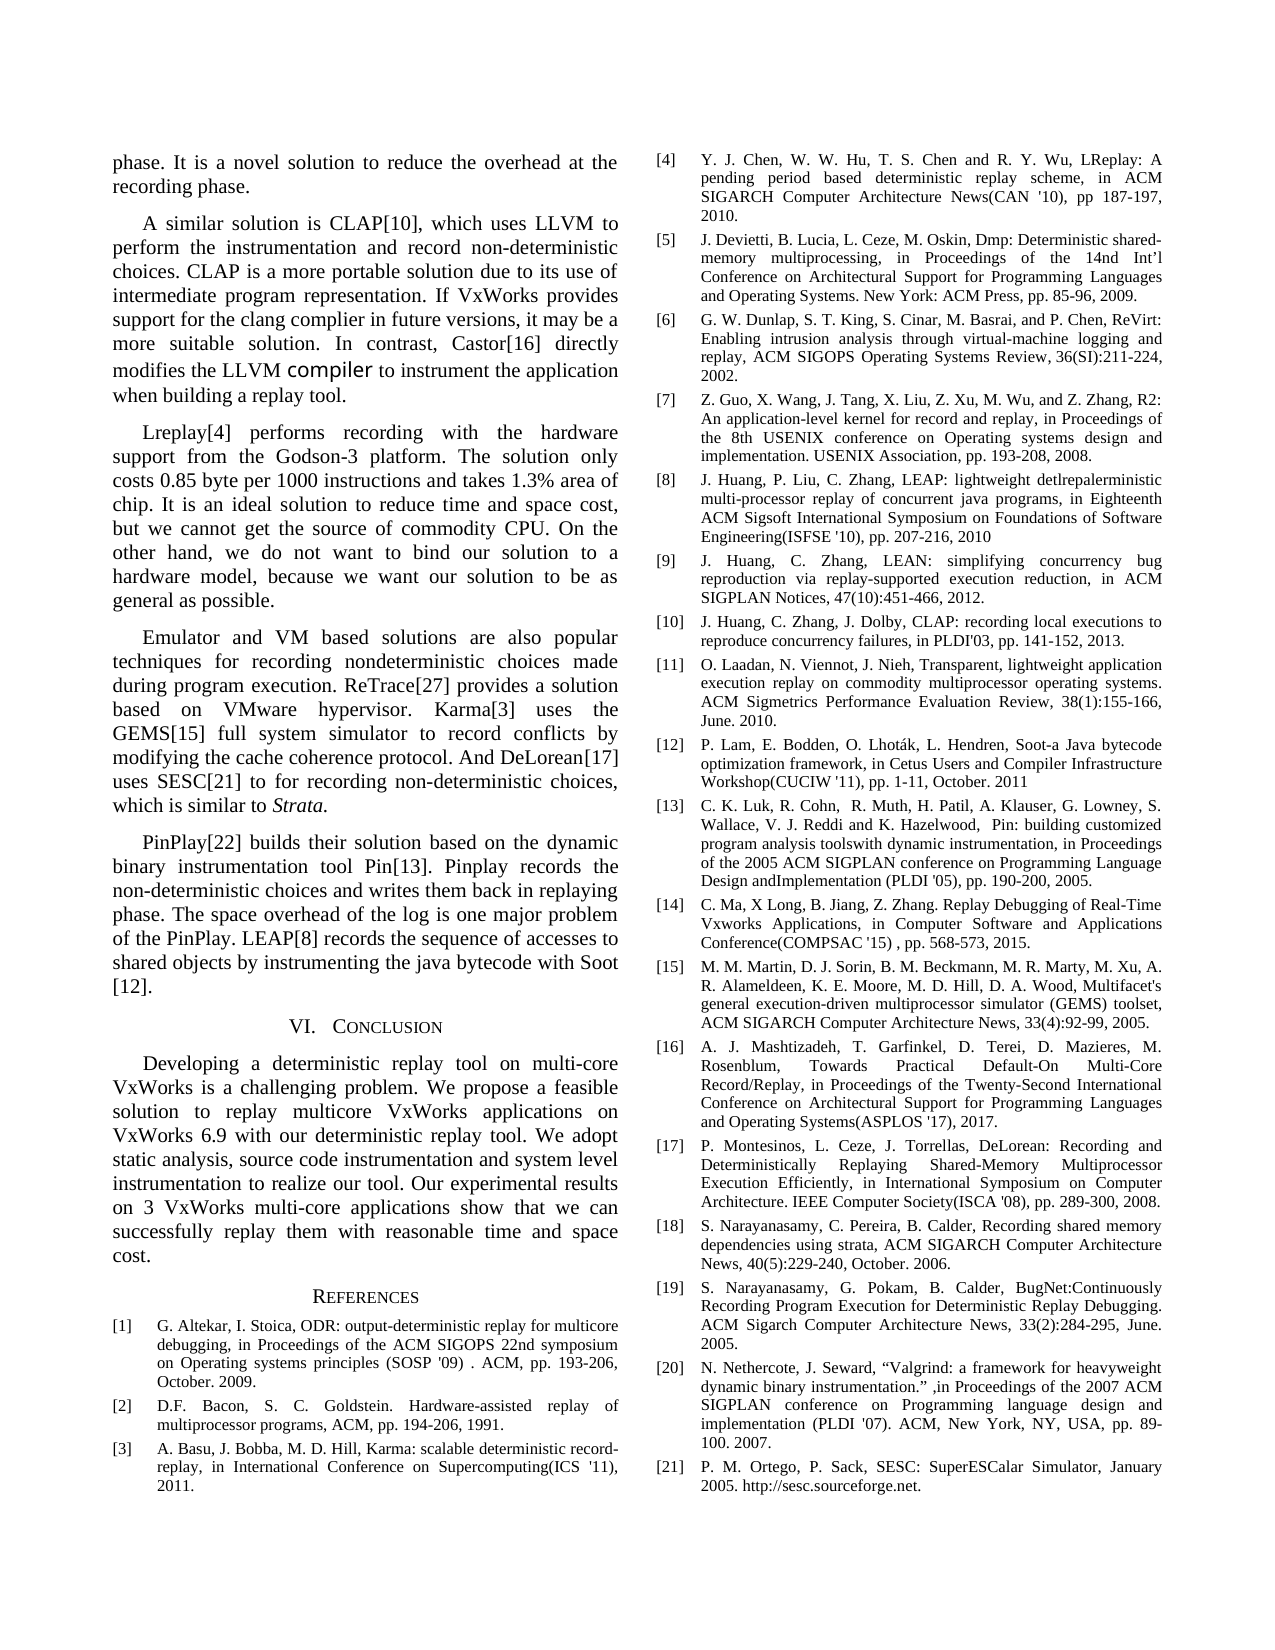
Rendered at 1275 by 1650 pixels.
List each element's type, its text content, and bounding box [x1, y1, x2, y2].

text S. Narayanasamy, C. Pereira, B. Calder, Recording shared memory dependencies using strata, ACM SIGARCH Computer Architecture News, 40(5):229-240, October. 2006. [656, 1217, 1162, 1273]
text C. Ma, X Long, B. Jiang, Z. Zhang. Replay Debugging of Real-Time Vxworks Applications, in Computer Software and Applications Conference(COMPSAC '15) , pp. 568-573, 2015. [656, 896, 1162, 952]
text P. Montesinos, L. Ceze, J. Torrellas, DeLorean: Recording and Deterministically Replaying Shared-Memory Multiprocessor Execution Efficiently, in International Symposium on Computer Architecture. IEEE Computer Society(ISCA '08), pp. 289-300, 2008. [656, 1136, 1162, 1211]
text J. Huang, P. Liu, C. Zhang, LEAP: lightweight detlrepalerministic multi-processor replay of concurrent java programs, in Eighteenth ACM Sigsoft International Symposium on Foundations of Software Engineering(ISFSE '10), pp. 207-216, 2010 [656, 471, 1162, 546]
text N. Nethercote, J. Seward, “Valgrind: a framework for heavyweight dynamic binary instrumentation.” ,in Proceedings of the 2007 ACM SIGPLAN conference on Programming language design and implementation (PLDI '07). ACM, New York, NY, USA, pp. 89-100. 2007. [656, 1358, 1162, 1452]
text D.F. Bacon, S. C. Goldstein. Hardware-assisted replay of multiprocessor programs, ACM, pp. 194-206, 1991. [112, 1396, 619, 1434]
text Lreplay[4] performs recording with the hardware support from the Godson-3 platform. The solution only costs 0.85 byte per 1000 instructions and takes 1.3% area of chip. It is an ideal solution to reduce time and space cost, but we cannot get the source of commodity CPU. On the other hand, we do not want to bind our solution to a hardware model, because we want our solution to be as general as possible. [112, 420, 619, 612]
text P. M. Ortego, P. Sack, SESC: SuperESCalar Simulator, January 2005. http://sesc.sourceforge.net. [656, 1457, 1162, 1495]
text Y. J. Chen, W. W. Hu, T. S. Chen and R. Y. Wu, LReplay: A pending period based deterministic replay scheme, in ACM SIGARCH Computer Architecture News(CAN '10), pp 187-197, 2010. [656, 150, 1162, 225]
text J. Devietti, B. Lucia, L. Ceze, M. Oskin, Dmp: Deterministic shared-memory multiprocessing, in Proceedings of the 14nd Int’l Conference on Architectural Support for Programming Languages and Operating Systems. New York: ACM Press, pp. 85-96, 2009. [656, 230, 1162, 305]
subtitle Conclusion [112, 1015, 619, 1038]
text A. J. Mashtizadeh, T. Garfinkel, D. Terei, D. Mazieres, M. Rosenblum, Towards Practical Default-On Multi-Core Record/Replay, in Proceedings of the Twenty-Second International Conference on Architectural Support for Programming Languages and Operating Systems(ASPLOS '17), 2017. [656, 1037, 1162, 1131]
text G. W. Dunlap, S. T. King, S. Cinar, M. Basrai, and P. Chen, ReVirt: Enabling intrusion analysis through virtual-machine logging and replay, ACM SIGOPS Operating Systems Review, 36(SI):211-224, 2002. [656, 310, 1162, 385]
text Z. Guo, X. Wang, J. Tang, X. Liu, Z. Xu, M. Wu, and Z. Zhang, R2: An application-level kernel for record and replay, in Proceedings of the 8th USENIX conference on Operating systems design and implementation. USENIX Association, pp. 193-208, 2008. [656, 391, 1162, 466]
text A similar solution is CLAP[10], which uses LLVM to perform the instrumentation and record non-deterministic choices. CLAP is a more portable solution due to its use of intermediate program representation. If VxWorks provides support for the clang complier in future versions, it may be a more suitable solution. In contrast, Castor[16] directly modifies the LLVM compiler to instrument the application when building a replay tool. [112, 211, 619, 407]
text C. K. Luk, R. Cohn, R. Muth, H. Patil, A. Klauser, G. Lowney, S. Wallace, V. J. Reddi and K. Hazelwood, Pin: building customized program analysis toolswith dynamic instrumentation, in Proceedings of the 2005 ACM SIGPLAN conference on Programming Language Design andImplementation (PLDI '05), pp. 190-200, 2005. [656, 797, 1162, 891]
text O. Laadan, N. Viennot, J. Nieh, Transparent, lightweight application execution replay on commodity multiprocessor operating systems. ACM Sigmetrics Performance Evaluation Review, 38(1):155-166, June. 2010. [656, 655, 1162, 730]
text M. M. Martin, D. J. Sorin, B. M. Beckmann, M. R. Marty, M. Xu, A. R. Alameldeen, K. E. Moore, M. D. Hill, D. A. Wood, Multifacet's general execution-driven multiprocessor simulator (GEMS) toolset, ACM SIGARCH Computer Architecture News, 33(4):92-99, 2005. [656, 957, 1162, 1032]
text J. Huang, C. Zhang, J. Dolby, CLAP: recording local executions to reproduce concurrency failures, in PLDI'03, pp. 141-152, 2013. [656, 612, 1162, 650]
text S. Narayanasamy, G. Pokam, B. Calder, BugNet:Continuously Recording Program Execution for Deterministic Replay Debugging. ACM Sigarch Computer Architecture News, 33(2):284-295, June. 2005. [656, 1278, 1162, 1353]
text Emulator and VM based solutions are also popular techniques for recording nondeterministic choices made during program execution. ReTrace[27] provides a solution based on VMware hypervisor. Karma[3] uses the GEMS[15] full system simulator to record conflicts by modifying the cache coherence protocol. And DeLorean[17] uses SESC[21] to for recording non-deterministic choices, which is similar to Strata. [112, 625, 619, 817]
subtitle References [112, 1284, 619, 1308]
text G. Altekar, I. Stoica, ODR: output-deterministic replay for multicore debugging, in Proceedings of the ACM SIGOPS 22nd symposium on Operating systems principles (SOSP '09) . ACM, pp. 193-206, October. 2009. [112, 1316, 619, 1391]
text A. Basu, J. Bobba, M. D. Hill, Karma: scalable deterministic record-replay, in International Conference on Supercomputing(ICS '11), 2011. [112, 1439, 619, 1495]
text J. Huang, C. Zhang, LEAN: simplifying concurrency bug reproduction via replay-supported execution reduction, in ACM SIGPLAN Notices, 47(10):451-466, 2012. [656, 551, 1162, 607]
text P. Lam, E. Bodden, O. Lhoták, L. Hendren, Soot-a Java bytecode optimization framework, in Cetus Users and Compiler Infrastructure Workshop(CUCIW '11), pp. 1-11, October. 2011 [656, 735, 1162, 792]
text PinPlay[22] builds their solution based on the dynamic binary instrumentation tool Pin[13]. Pinplay records the non-deterministic choices and writes them back in replaying phase. The space overhead of the log is one major problem of the PinPlay. LEAP[8] records the sequence of accesses to shared objects by instrumenting the java bytecode with Soot [12]. [112, 830, 619, 998]
text Developing a deterministic replay tool on multi-core VxWorks is a challenging problem. We propose a feasible solution to replay multicore VxWorks applications on VxWorks 6.9 with our deterministic replay tool. We adopt static analysis, source code instrumentation and system level instrumentation to realize our tool. Our experimental results on 3 VxWorks multi-core applications show that we can successfully replay them with reasonable time and space cost. [112, 1051, 619, 1267]
